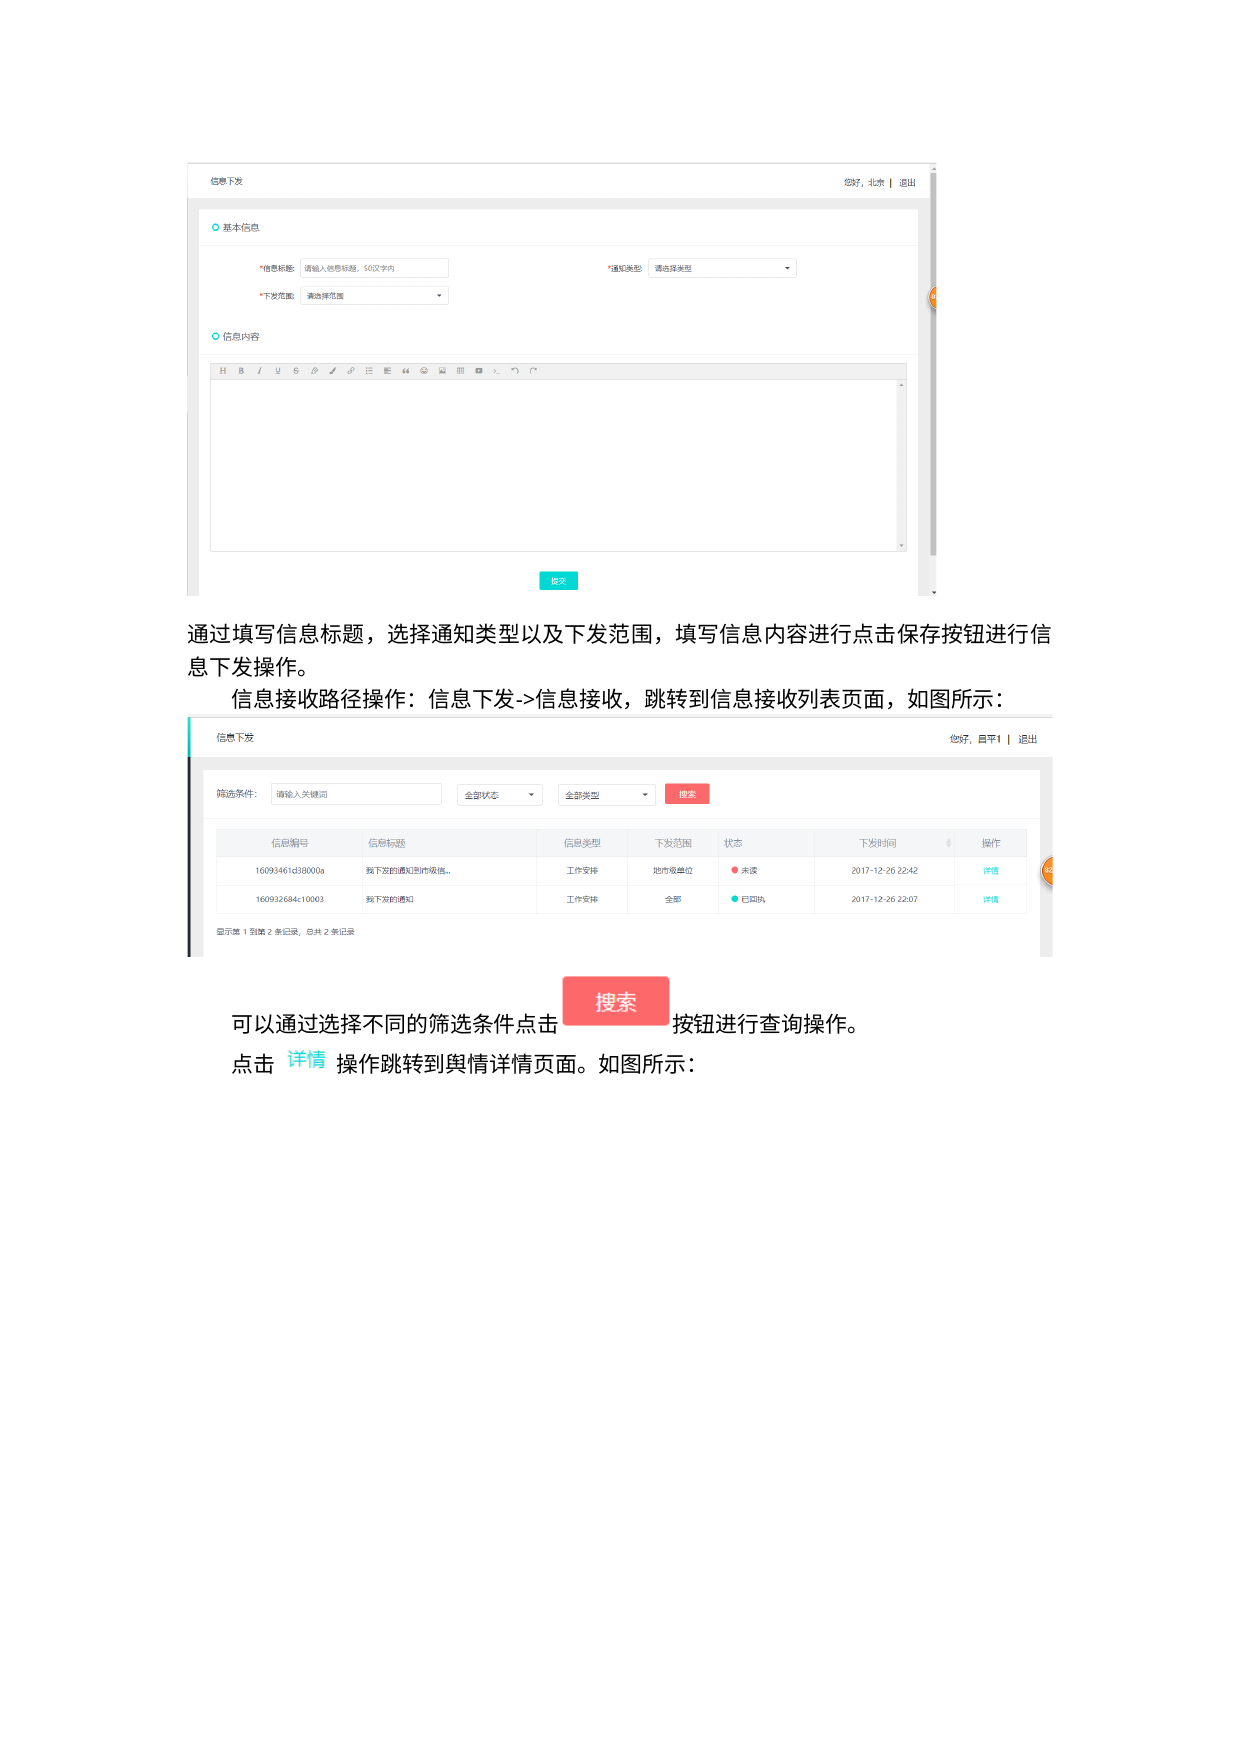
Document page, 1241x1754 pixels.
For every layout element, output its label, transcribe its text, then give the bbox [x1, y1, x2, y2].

list 可以通过选择不同的筛选条件点击按钮进行查询操作。 [231, 974, 1053, 1039]
list 点击操作跳转到舆情详情页面。如图所示： [231, 1039, 1053, 1104]
picture [187, 162, 937, 596]
list 信息接收路径操作：信息下发->信息接收，跳转到信息接收列表页面，如图所示： [231, 682, 1053, 714]
picture [275, 1039, 337, 1072]
picture [187, 714, 1053, 957]
picture [559, 974, 672, 1032]
text 通过填写信息标题，选择通知类型以及下发范围，填写信息内容进行点击保存按钮进行信息下发操作。 [187, 617, 1053, 682]
